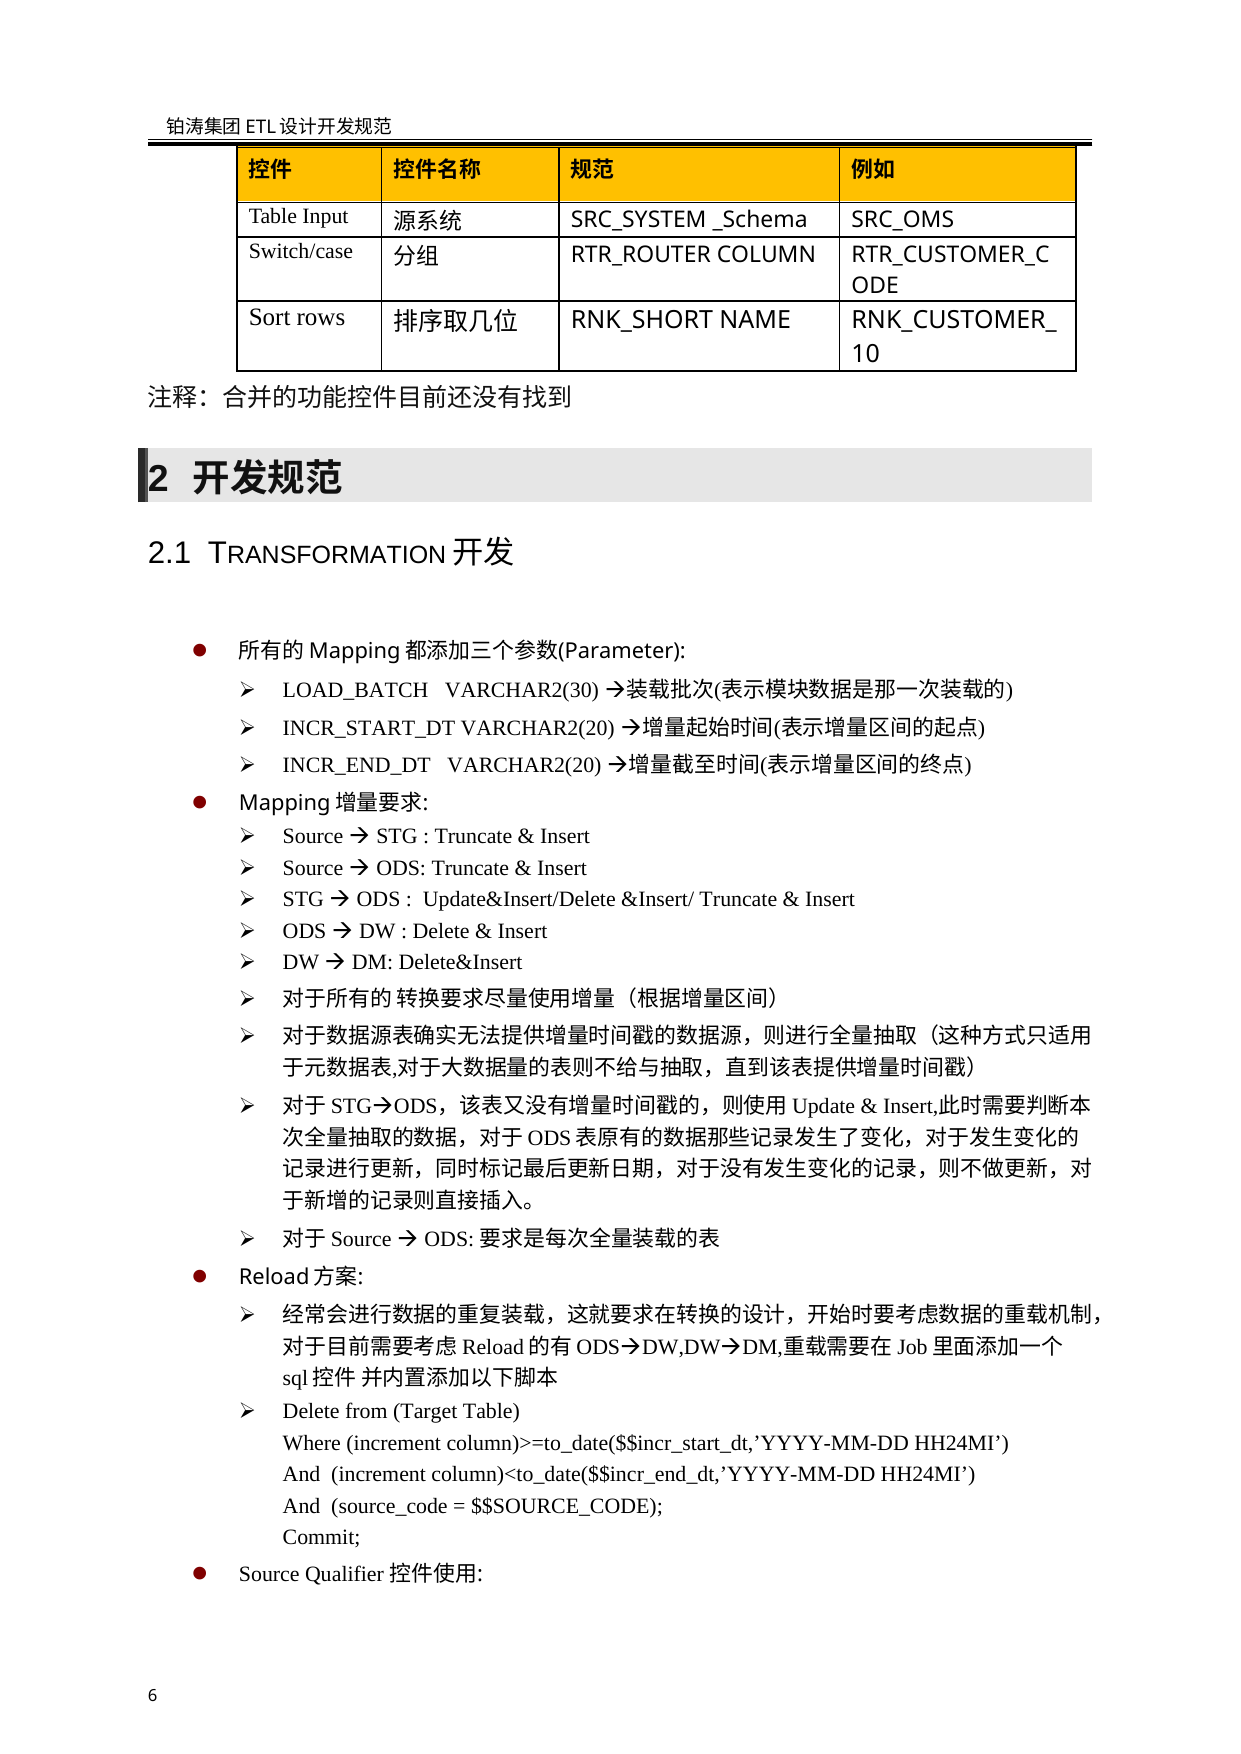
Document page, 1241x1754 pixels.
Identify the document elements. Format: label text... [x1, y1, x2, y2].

table_header 控件名称 [382, 148, 558, 201]
table_cell RTR_ROUTER COLUMN [560, 238, 839, 300]
list 经常会进行数据的重复装载，这就要求在转换的设计，开始时要考虑数据的重载机制，对于目前需要考虑Reload的有ODSDW,DWDM,重载需要在 Job里面添加一个sql控件 并内置添加以下脚本 [239, 1297, 1092, 1392]
text Mapping增量要求: [191, 785, 1092, 817]
table_cell RTR_CUSTOMER_CODE [840, 238, 1075, 300]
list Source ODS: Truncate & Insert [239, 855, 1092, 880]
text 所有的Mapping都添加三个参数(Parameter): [191, 633, 1092, 665]
table_cell Table Input [238, 203, 381, 236]
list 对于STGODS，该表又没有增量时间戳的，则使用Update & Insert,此时需要判断本次全量抽取的数据，对于ODS表原有的数据那些记录发生了变化，对于发生变化的记录进行更新，同时标记最后更新日期，对于没有发生变化的记录，则不做更新，对于新增的记录则直接插入。 [239, 1088, 1092, 1215]
list Delete from (Target Table) [239, 1398, 1092, 1423]
list And (increment column)<to_date($$incr_end_dt,’YYYY-MM-DD HH24MI’) [282, 1461, 1092, 1486]
list Commit; [282, 1524, 1092, 1549]
subtitle Transformation开发 [148, 527, 1092, 572]
list LOAD_BATCH VARCHAR2(30) 装载批次(表示模块数据是那一次装载的) [239, 672, 1092, 703]
text 注释：合并的功能控件目前还没有找到 [148, 378, 1092, 414]
list INCR_START_DT VARCHAR2(20) 增量起始时间(表示增量区间的起点) [239, 709, 1092, 741]
list INCR_END_DT VARCHAR2(20) 增量截至时间(表示增量区间的终点) [239, 747, 1092, 779]
text Source Qualifier 控件使用: [191, 1556, 1092, 1587]
table_cell SRC_SYSTEM _Schema [560, 203, 839, 236]
table_cell RNK_CUSTOMER_10 [840, 302, 1075, 370]
table_cell SRC_OMS [840, 203, 1075, 236]
list Source STG : Truncate & Insert [239, 823, 1092, 848]
table_cell 分组 [382, 238, 558, 300]
table_header 例如 [840, 148, 1075, 201]
table_cell 源系统 [382, 203, 558, 236]
list Where (increment column)>=to_date($$incr_start_dt,’YYYY-MM-DD HH24MI’) [282, 1430, 1092, 1455]
subtitle 开发规范 [148, 448, 1092, 502]
list And (source_code = $$SOURCE_CODE); [282, 1493, 1092, 1518]
table_cell Switch/case [238, 238, 381, 300]
table_header 控件 [238, 148, 381, 201]
table_cell 排序取几位 [382, 302, 558, 370]
list STG ODS : Update&Insert/Delete &Insert/ Truncate & Insert [239, 886, 1092, 911]
list ODS DW : Delete & Insert [239, 918, 1092, 943]
table_cell RNK_SHORT NAME [560, 302, 839, 370]
list DW DM: Delete&Insert [239, 949, 1092, 974]
table_cell Sort rows [238, 302, 381, 370]
list 对于所有的 转换要求尽量使用增量（根据增量区间） [239, 981, 1092, 1012]
list 对于数据源表确实无法提供增量时间戳的数据源，则进行全量抽取（这种方式只适用于元数据表,对于大数据量的表则不给与抽取，直到该表提供增量时间戳） [239, 1018, 1092, 1082]
table_header 规范 [560, 148, 839, 201]
list 对于Source ODS: 要求是每次全量装载的表 [239, 1221, 1092, 1253]
text Reload方案: [191, 1259, 1092, 1291]
